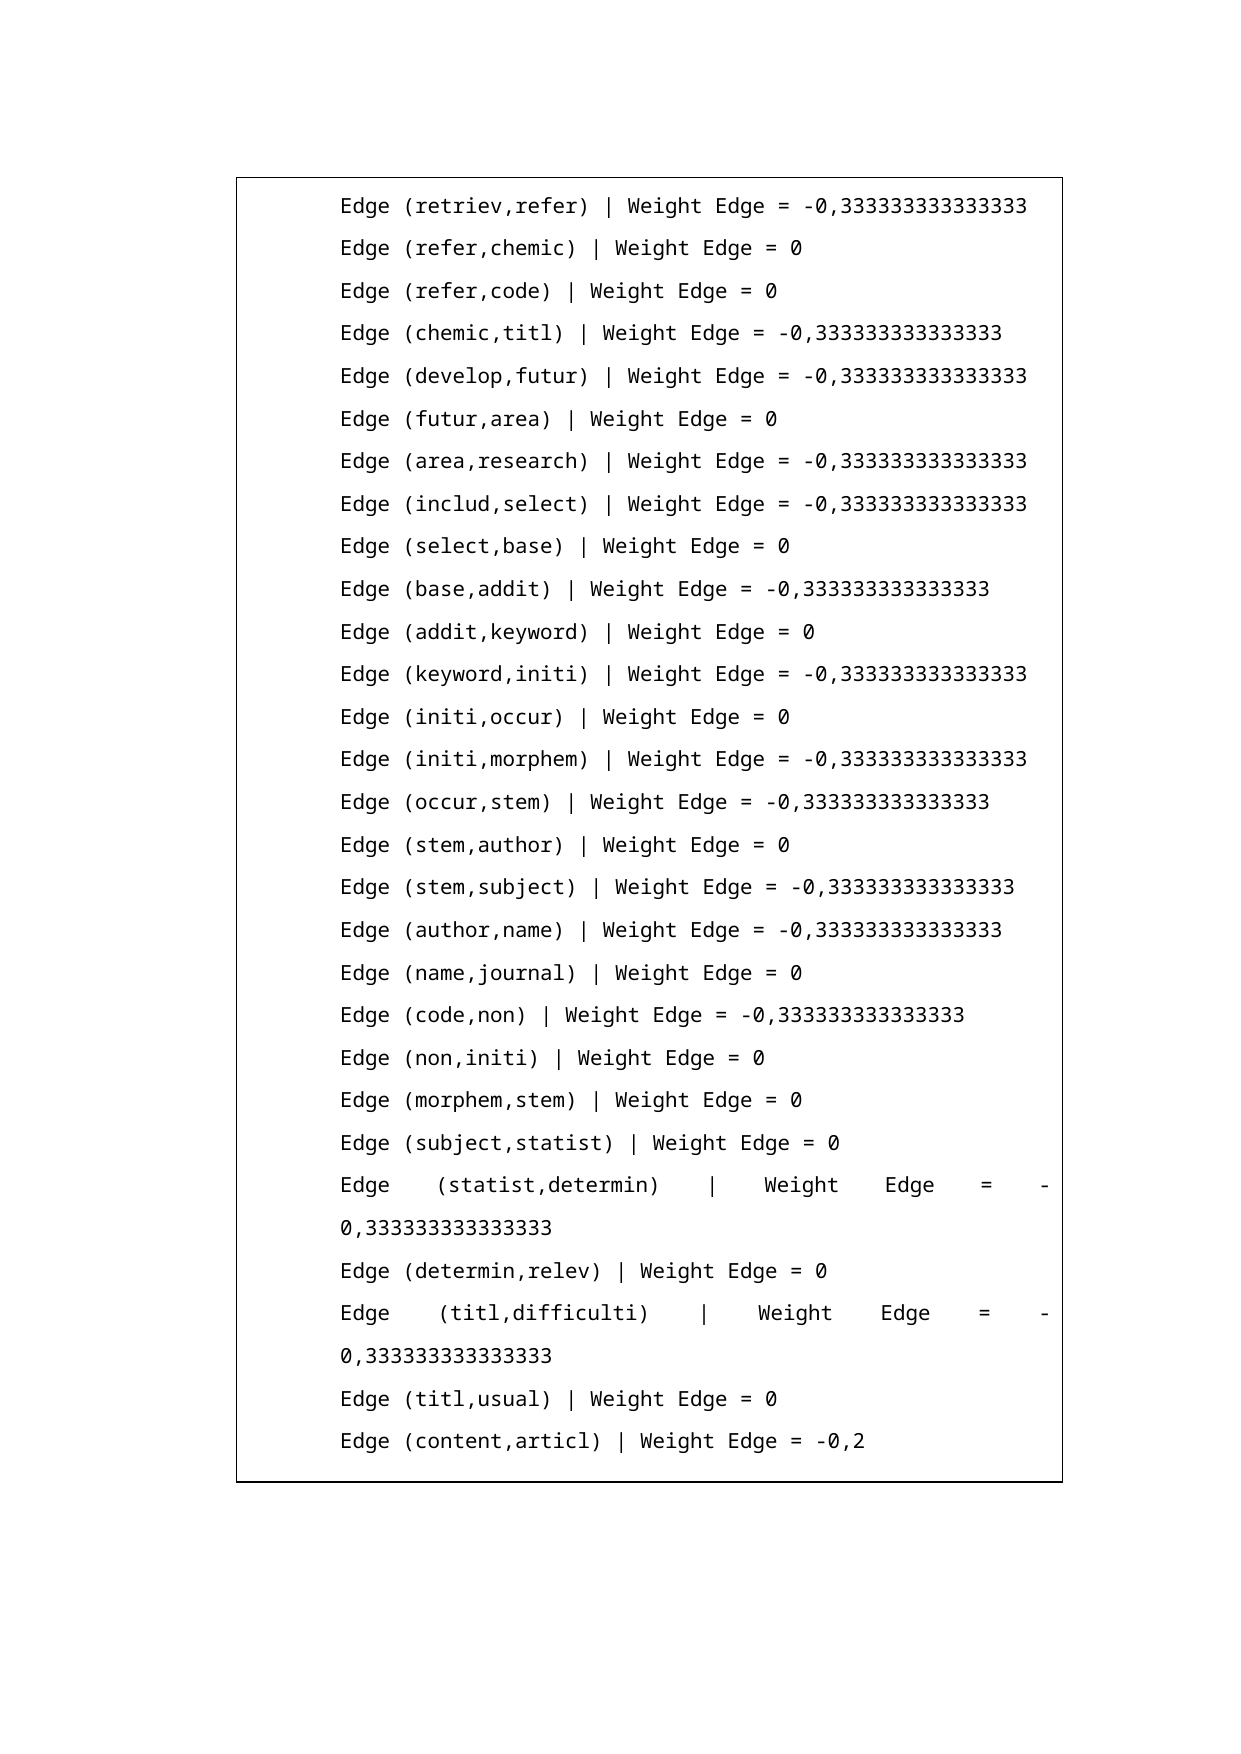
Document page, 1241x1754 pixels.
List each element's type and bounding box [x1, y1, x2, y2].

table_header [237, 178, 1062, 1481]
